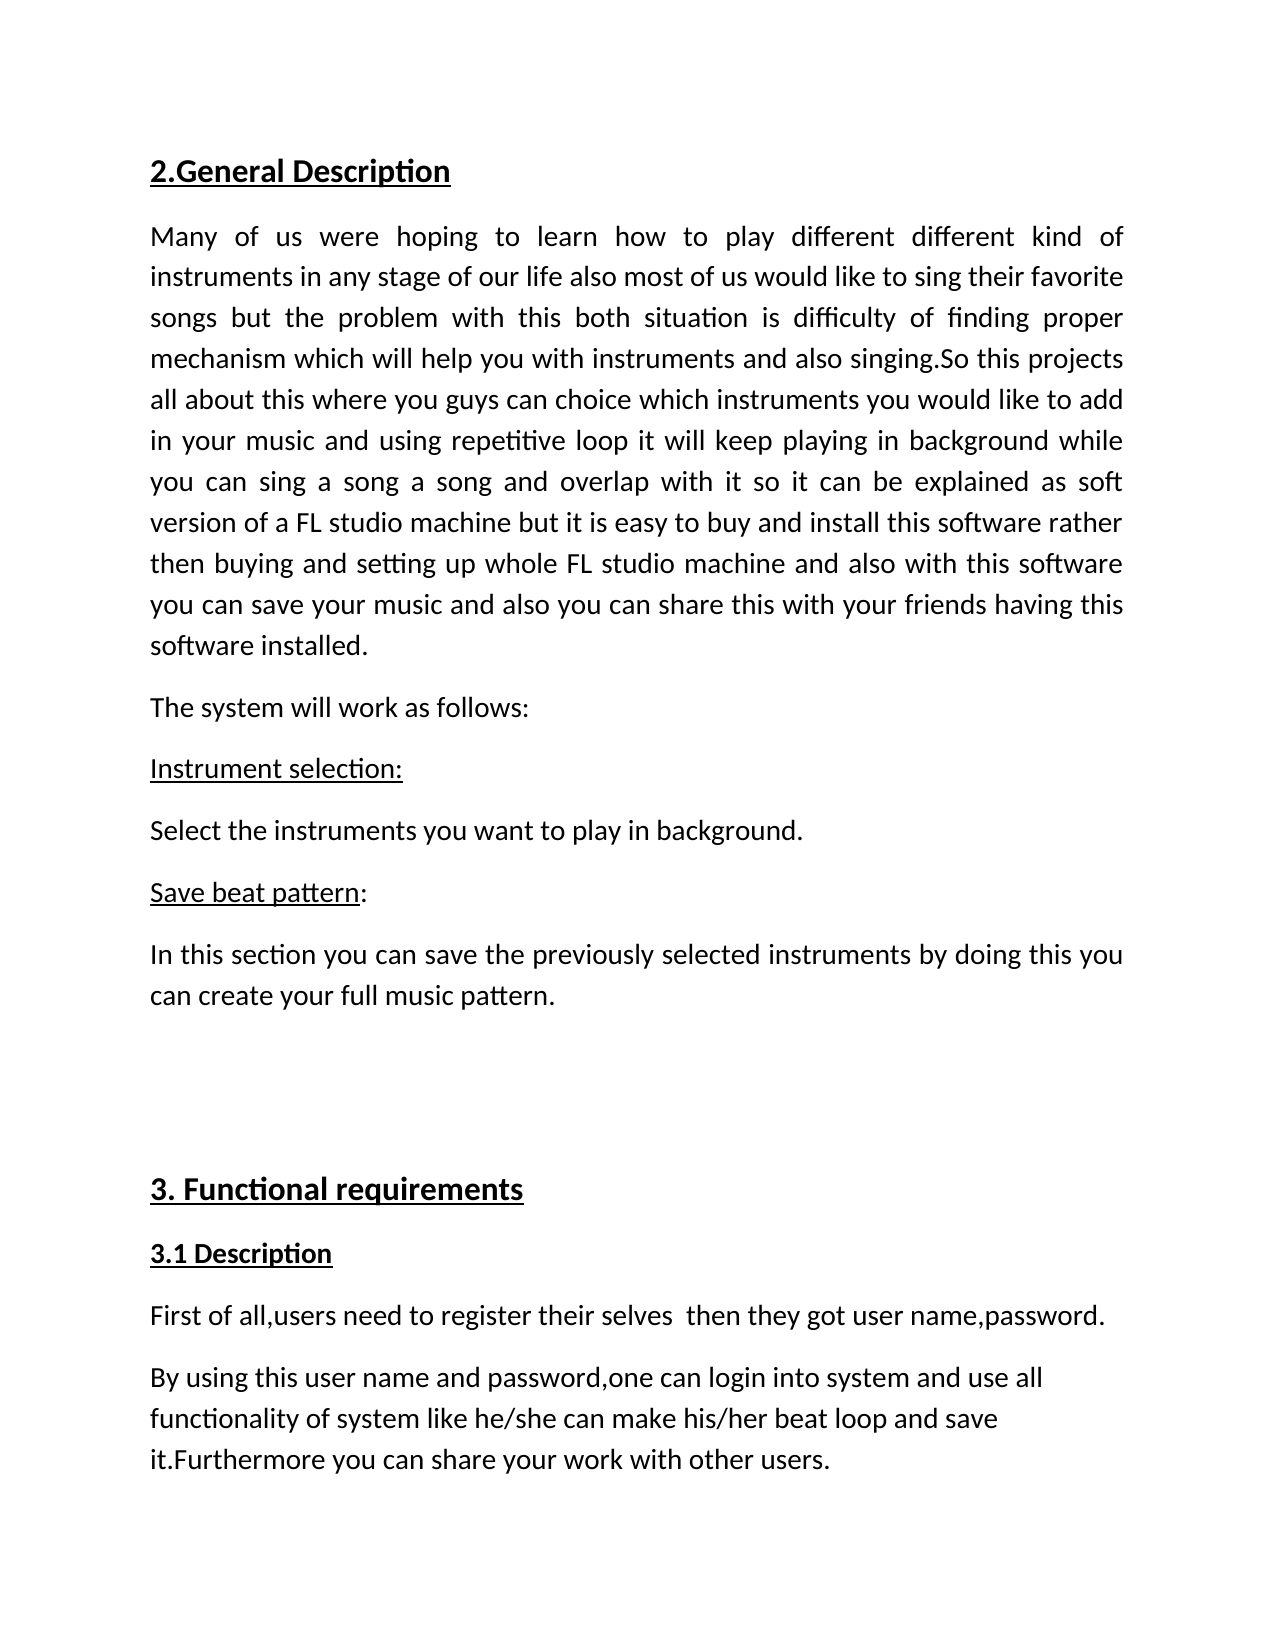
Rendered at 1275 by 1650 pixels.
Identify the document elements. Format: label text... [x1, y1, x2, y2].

text Many of us were hoping to learn how to play different different kind of instruments in any stage of our life also most of us would like to sing their favorite songs but the problem with this both situation is difficulty of finding proper mechanism which will help you with instruments and also singing.So this projects all about this where you guys can choice which instruments you would like to add in your music and using repetitive loop it will keep playing in background while you can sing a song a song and overlap with it so it can be explained as soft version of a FL studio machine but it is easy to buy and install this software rather then buying and setting up whole FL studio machine and also with this software you can save your music and also you can share this with your friends having this software installed. [150, 218, 1125, 663]
text The system will work as follows: [150, 689, 1125, 724]
text 3.1 Description [150, 1236, 1125, 1271]
text First of all,users need to register their selves then they got user name,password. [150, 1297, 1125, 1333]
text 2.General Description [150, 150, 1125, 191]
text 3. Functional requirements [150, 1168, 1125, 1209]
text Instrument selection: [150, 751, 1125, 786]
text Select the instruments you want to play in background. [150, 812, 1125, 848]
text By using this user name and password,one can login into system and use all functionality of system like he/she can make his/her beat loop and save it.Furthermore you can share your work with other users. [150, 1359, 1125, 1477]
text Save beat pattern: [150, 874, 1125, 910]
text In this section you can save the previously selected instruments by doing this you can create your full music pattern. [150, 936, 1125, 1012]
